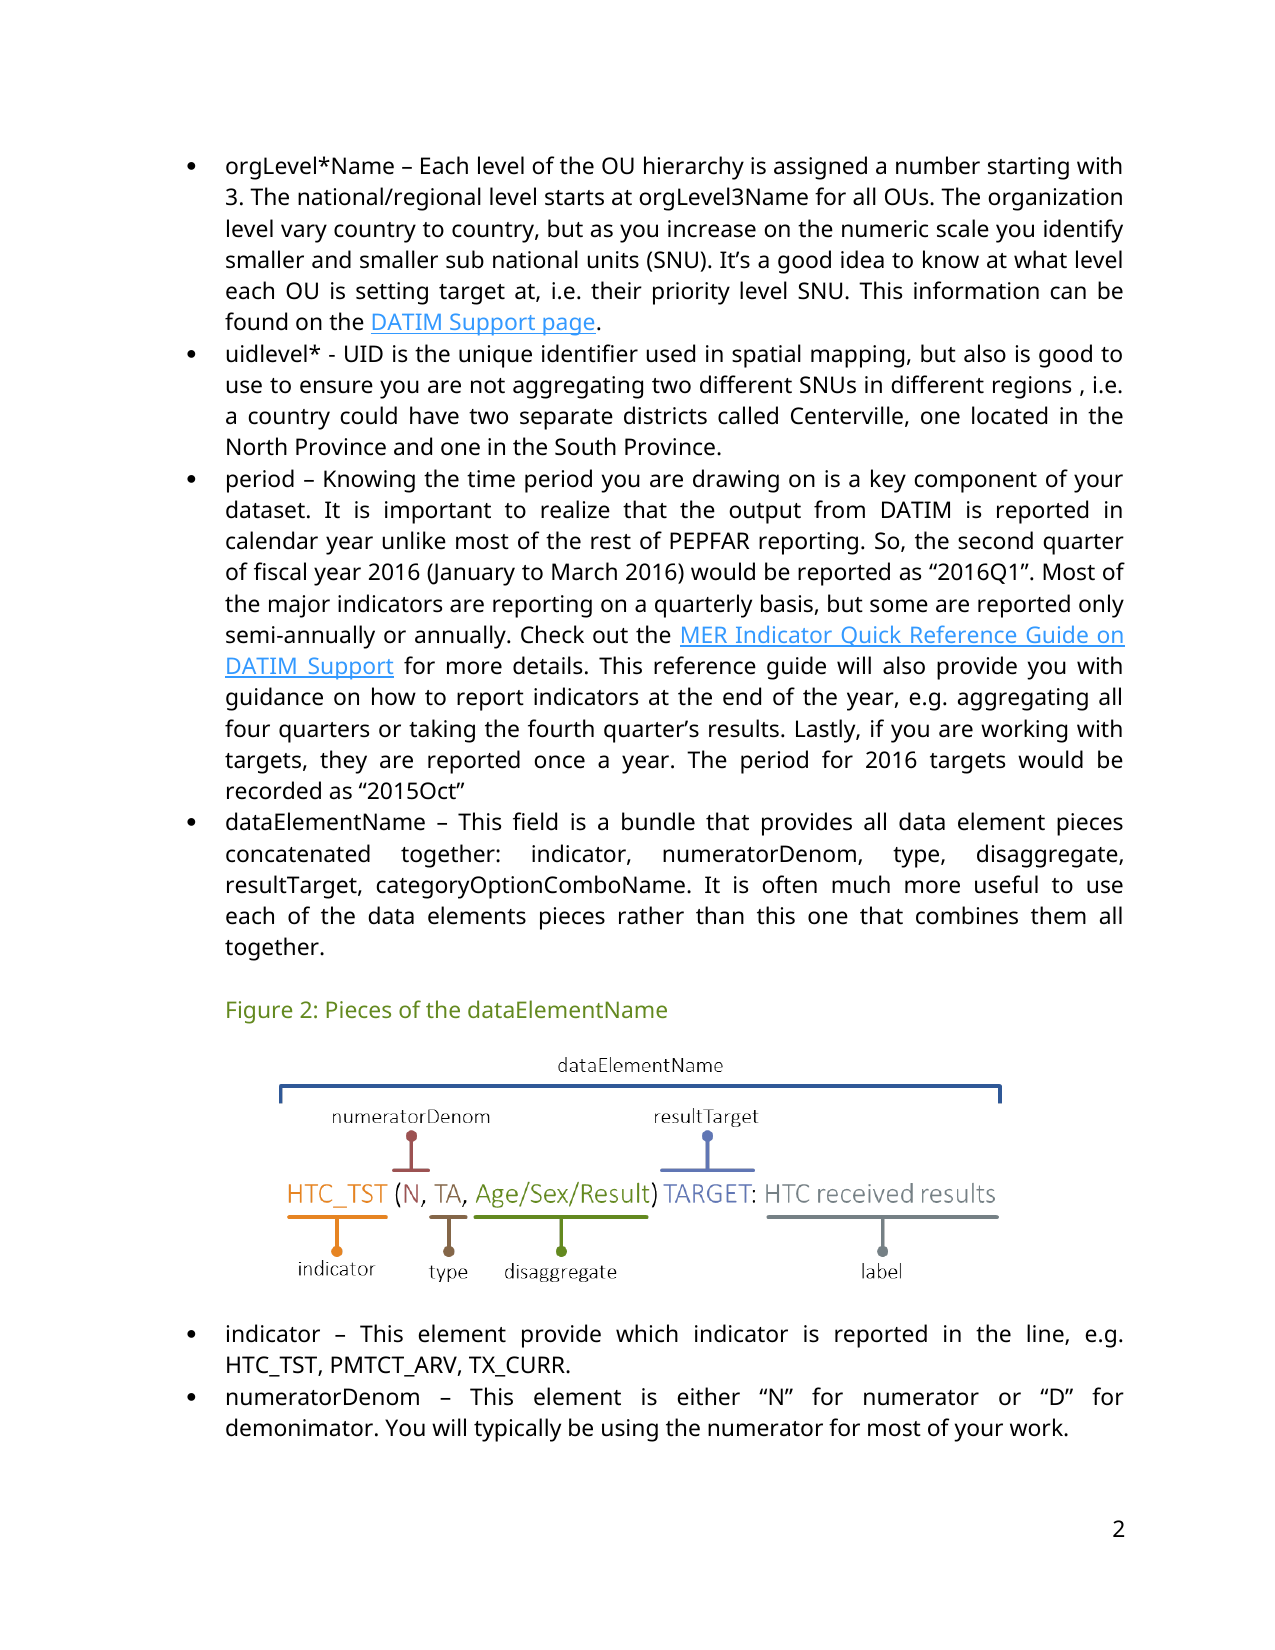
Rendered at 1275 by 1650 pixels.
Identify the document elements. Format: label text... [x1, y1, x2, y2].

list uidlevel* - UID is the unique identifier used in spatial mapping, but also is good to use to ensure you are not aggregating two different SNUs in different regions , i.e. a country could have two separate districts called Centerville, one located in the North Province and one in the South Province. [187, 337, 1125, 462]
list dataElementName – This field is a bundle that provides all data element pieces concatenated together: indicator, numeratorDenom, type, disaggregate, resultTarget, categoryOptionComboName. It is often much more useful to use each of the data elements pieces rather than this one that combines them all together. [187, 806, 1125, 962]
list indicator – This element provide which indicator is reported in the line, e.g. HTC_TST, PMTCT_ARV, TX_CURR. [187, 1318, 1125, 1381]
picture [260, 1045, 1015, 1298]
list period – Knowing the time period you are drawing on is a key component of your dataset. It is important to realize that the output from DATIM is reported in calendar year unlike most of the rest of PEPFAR reporting. So, the second quarter of fiscal year 2016 (January to March 2016) would be reported as “2016Q1”. Most of the major indicators are reporting on a quarterly basis, but some are reported only semi-annually or annually. Check out the MER Indicator Quick Reference Guide on DATIM Support for more details. This reference guide will also provide you with guidance on how to report indicators at the end of the year, e.g. aggregating all four quarters or taking the fourth quarter’s results. Lastly, if you are working with targets, they are reported once a year. The period for 2016 targets would be recorded as “2015Oct” [187, 462, 1125, 806]
list Figure 2: Pieces of the dataElementName [225, 994, 1125, 1025]
list numeratorDenom – This element is either “N” for numerator or “D” for demonimator. You will typically be using the numerator for most of your work. [187, 1381, 1125, 1443]
